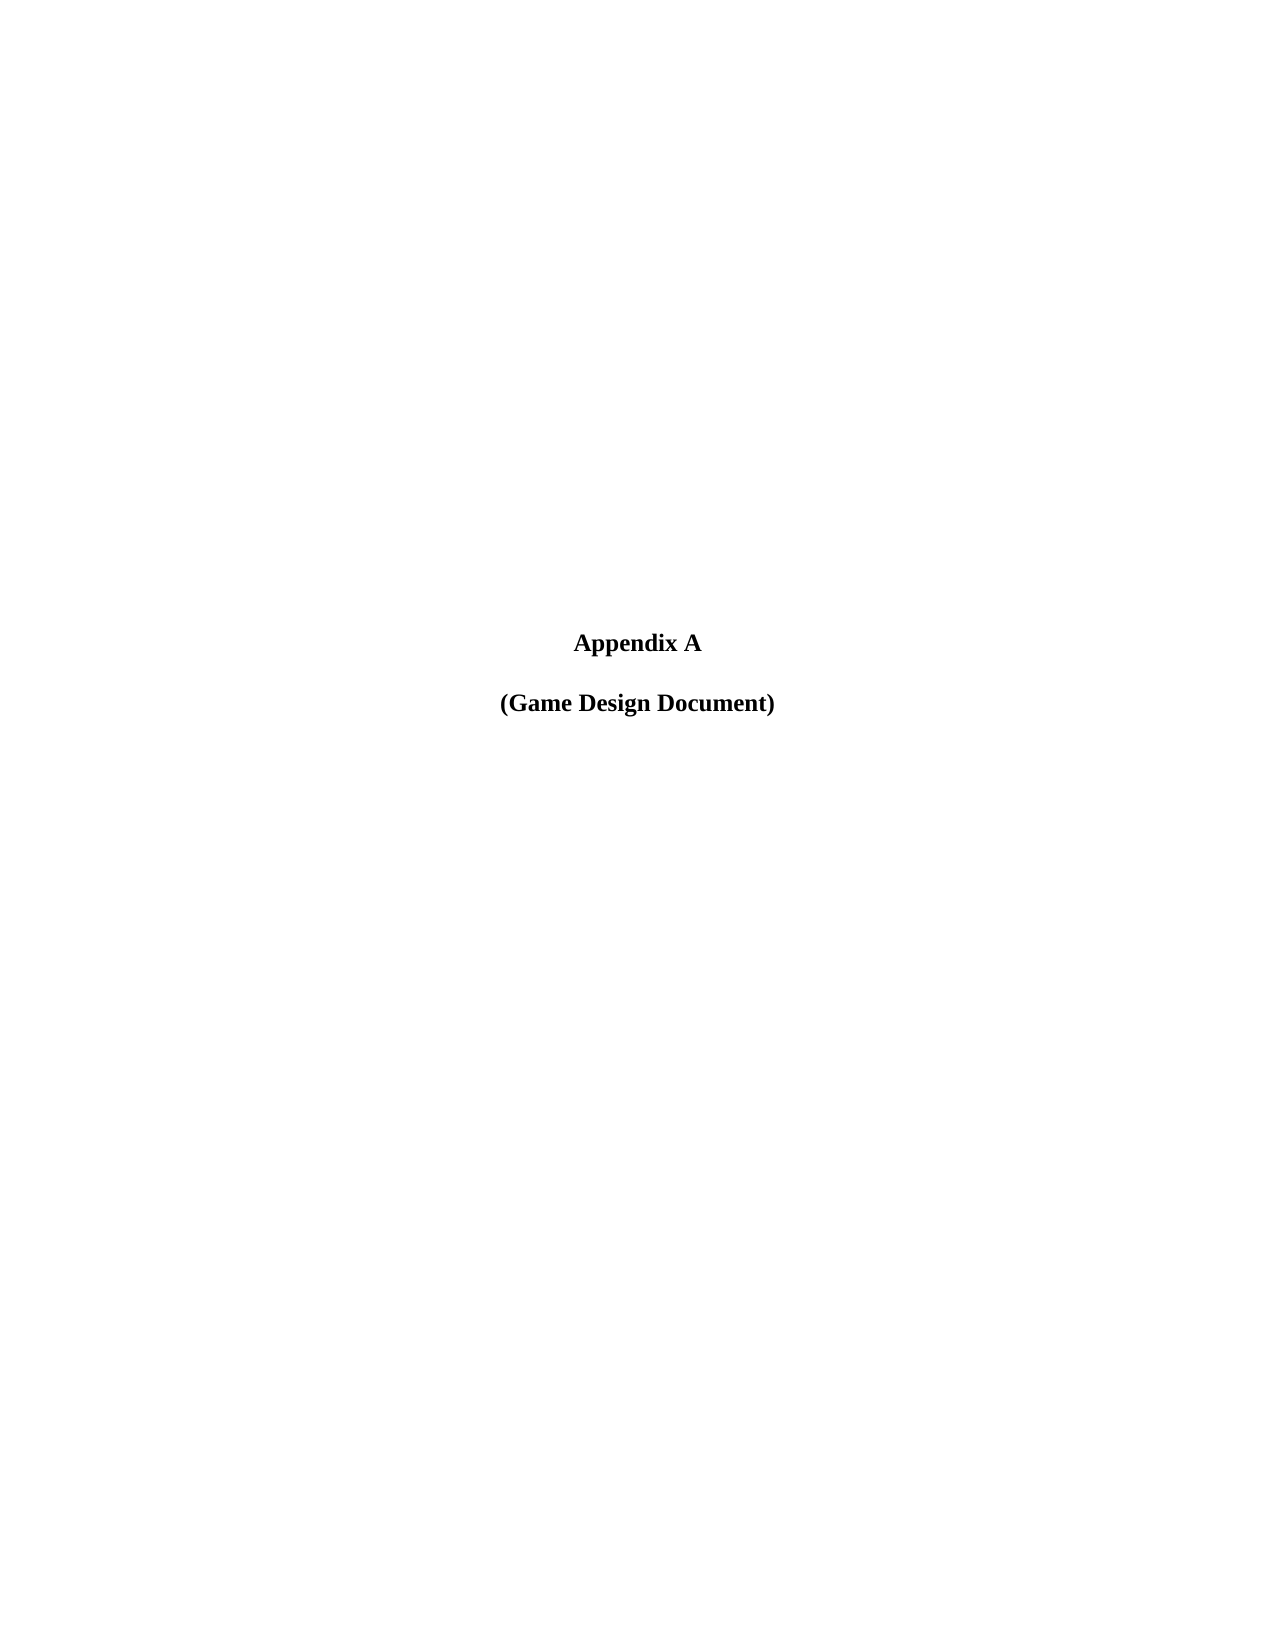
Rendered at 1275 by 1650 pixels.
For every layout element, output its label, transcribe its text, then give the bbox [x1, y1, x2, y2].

text Appendix A [150, 628, 1125, 657]
text (Game Design Document) [150, 688, 1125, 717]
